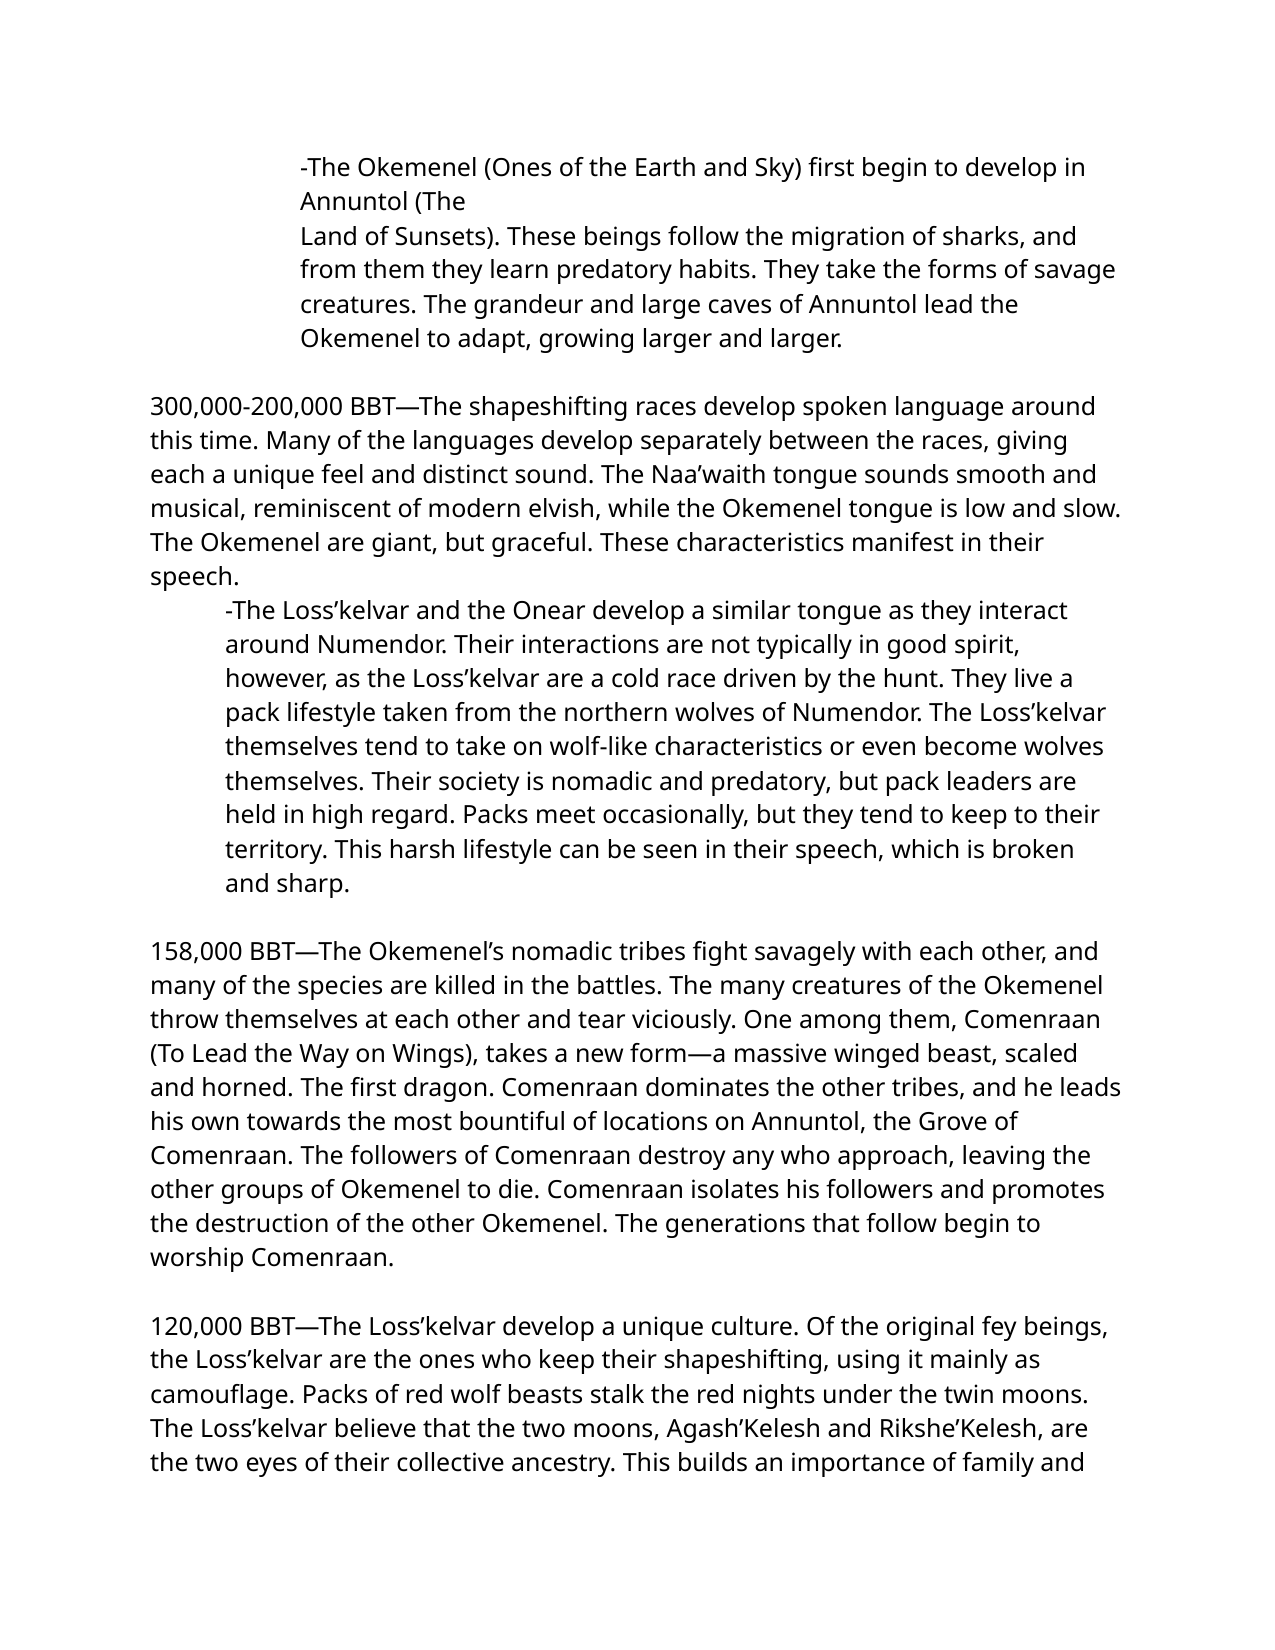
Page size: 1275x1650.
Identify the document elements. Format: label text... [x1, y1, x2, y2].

text -The Okemenel (Ones of the Earth and Sky) first begin to develop in Annuntol (The [300, 150, 1125, 218]
text 300,000-200,000 BBT—The shapeshifting races develop spoken language around this time. Many of the languages develop separately between the races, giving each a unique feel and distinct sound. The Naa’waith tongue sounds smooth and musical, reminiscent of modern elvish, while the Okemenel tongue is low and slow. The Okemenel are giant, but graceful. These characteristics manifest in their speech. [150, 388, 1125, 593]
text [150, 1308, 1125, 1478]
text 158,000 BBT—The Okemenel’s nomadic tribes fight savagely with each other, and many of the species are killed in the battles. The many creatures of the Okemenel throw themselves at each other and tear viciously. One among them, Comenraan (To Lead the Way on Wings), takes a new form—a massive winged beast, scaled and horned. The first dragon. Comenraan dominates the other tribes, and he leads his own towards the most bountiful of locations on Annuntol, the Grove of Comenraan. The followers of Comenraan destroy any who approach, leaving the other groups of Okemenel to die. Comenraan isolates his followers and promotes the destruction of the other Okemenel. The generations that follow begin to worship Comenraan. [150, 933, 1125, 1274]
text -The Loss’kelvar and the Onear develop a similar tongue as they interact around Numendor. Their interactions are not typically in good spirit, however, as the Loss’kelvar are a cold race driven by the hunt. They live a pack lifestyle taken from the northern wolves of Numendor. The Loss’kelvar themselves tend to take on wolf-like characteristics or even become wolves themselves. Their society is nomadic and predatory, but pack leaders are held in high regard. Packs meet occasionally, but they tend to keep to their territory. This harsh lifestyle can be seen in their speech, which is broken and sharp. [225, 593, 1125, 899]
text Land of Sunsets). These beings follow the migration of sharks, and from them they learn predatory habits. They take the forms of savage creatures. The grandeur and large caves of Annuntol lead the Okemenel to adapt, growing larger and larger. [300, 218, 1125, 354]
